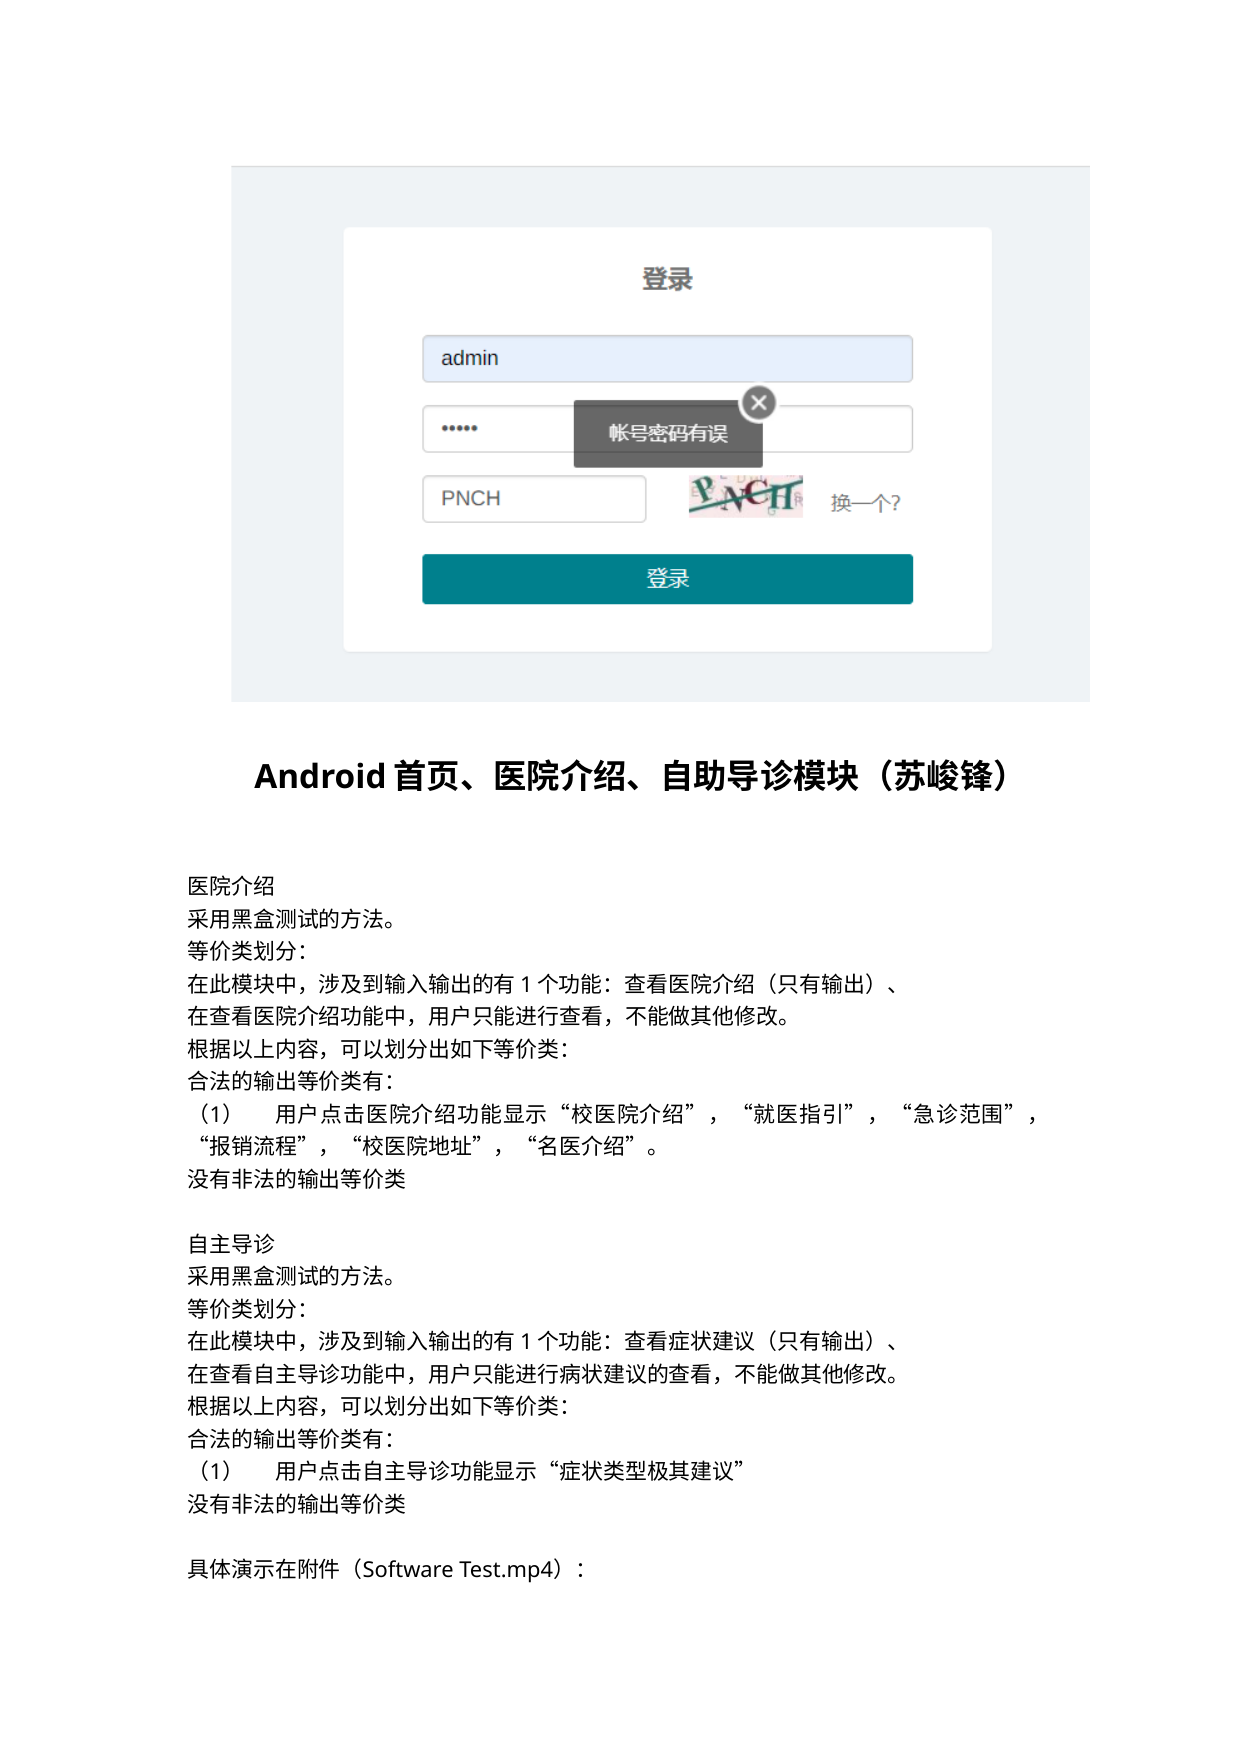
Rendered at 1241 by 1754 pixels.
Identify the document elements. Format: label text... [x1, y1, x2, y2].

text 在查看自主导诊功能中，用户只能进行病状建议的查看，不能做其他修改。 [187, 1356, 1053, 1389]
text 在此模块中，涉及到输入输出的有1个功能：查看症状建议（只有输出）、 [187, 1324, 1053, 1356]
text （1） 用户点击医院介绍功能显示“校医院介绍”，“就医指引”，“急诊范围”，“报销流程”，“校医院地址”，“名医介绍”。 [187, 1096, 1053, 1161]
text 采用黑盒测试的方法。 [187, 1259, 1053, 1291]
subtitle Android首页、医院介绍、自助导诊模块（苏峻锋） [187, 742, 1053, 807]
text 根据以上内容，可以划分出如下等价类： [187, 1031, 1053, 1064]
text 合法的输出等价类有： [187, 1421, 1053, 1454]
text 没有非法的输出等价类 [187, 1161, 1053, 1194]
picture [231, 162, 1090, 702]
text 在查看医院介绍功能中，用户只能进行查看，不能做其他修改。 [187, 999, 1053, 1031]
text （1） 用户点击自主导诊功能显示“症状类型极其建议” [187, 1454, 1053, 1486]
text 根据以上内容，可以划分出如下等价类： [187, 1389, 1053, 1421]
text 医院介绍 [187, 869, 1053, 901]
text 没有非法的输出等价类 [187, 1486, 1053, 1519]
text 等价类划分： [187, 934, 1053, 966]
text 自主导诊 [187, 1226, 1053, 1259]
text 等价类划分： [187, 1291, 1053, 1324]
text 合法的输出等价类有： [187, 1064, 1053, 1096]
text 在此模块中，涉及到输入输出的有1个功能：查看医院介绍（只有输出）、 [187, 966, 1053, 999]
text 具体演示在附件（Software Test.mp4）： [187, 1551, 1053, 1584]
text 采用黑盒测试的方法。 [187, 901, 1053, 934]
